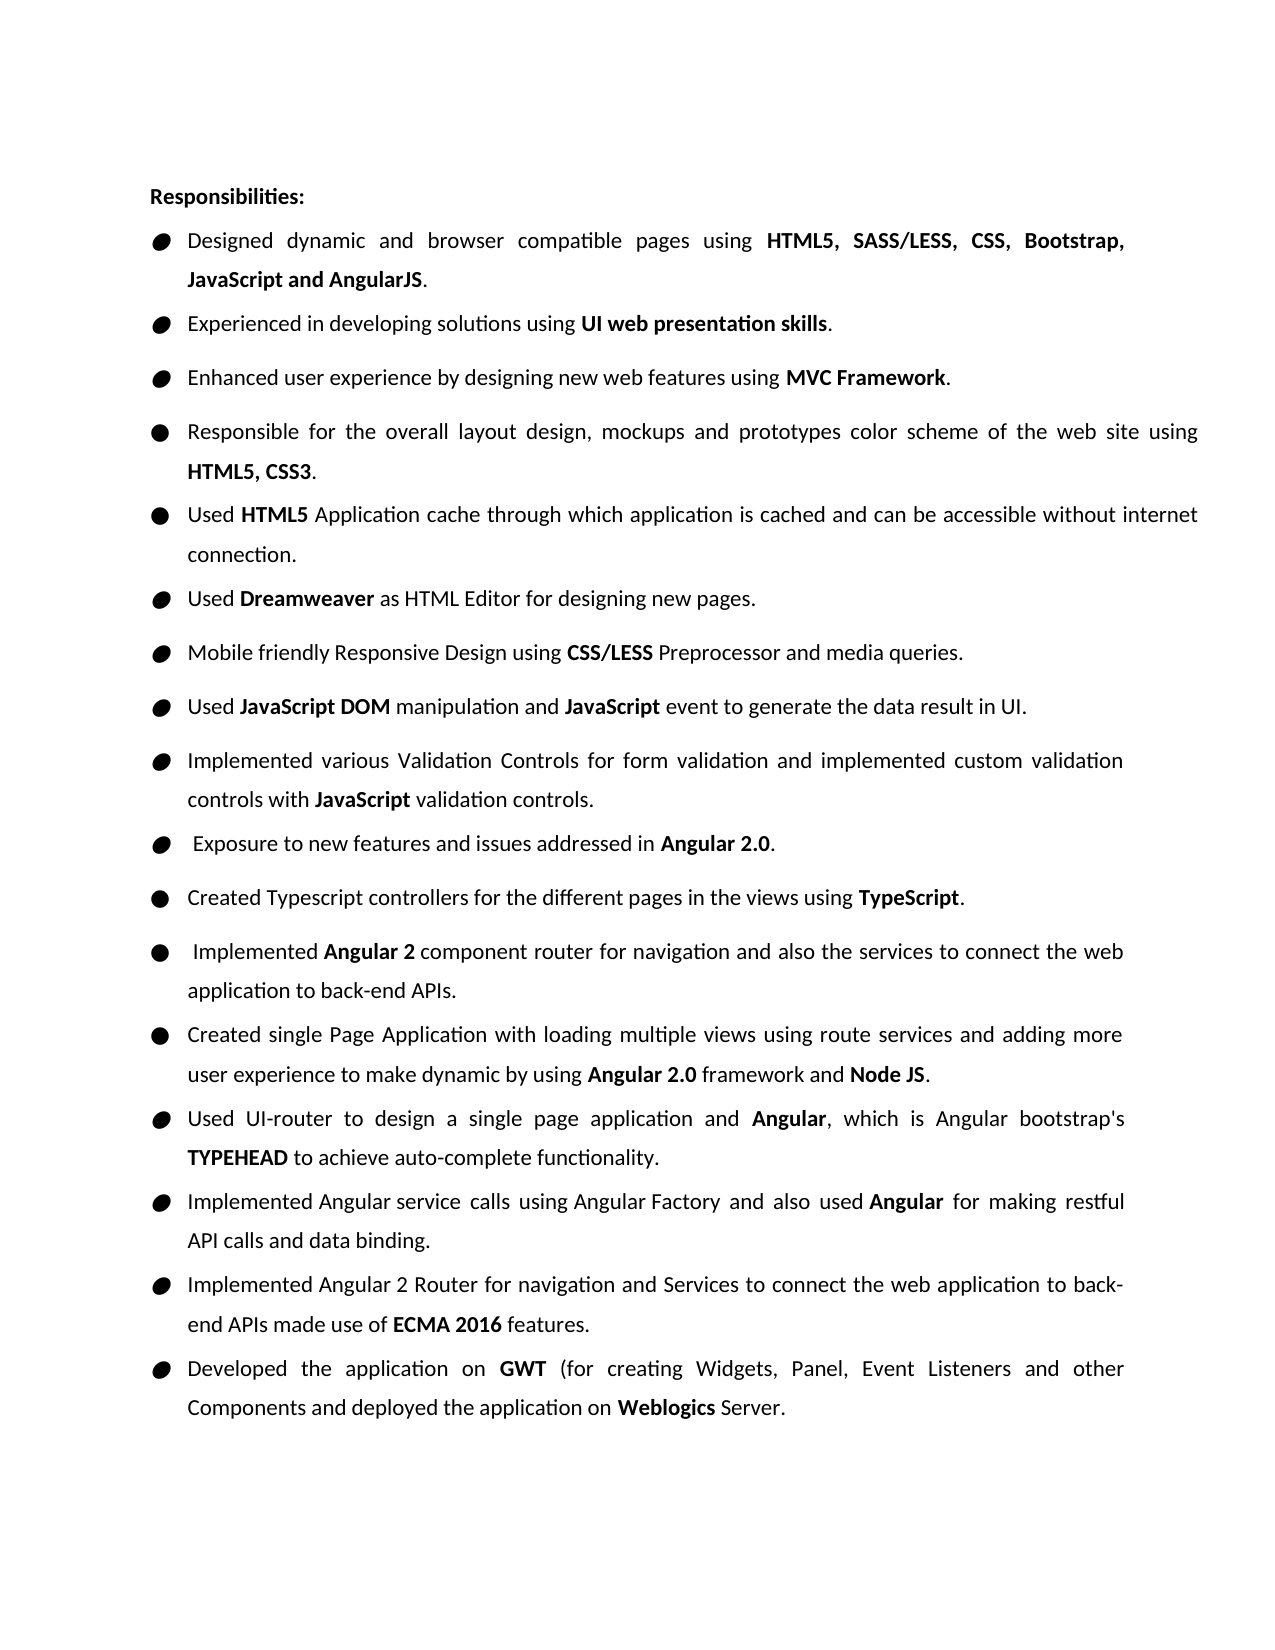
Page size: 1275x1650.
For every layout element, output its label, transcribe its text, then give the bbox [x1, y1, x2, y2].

list Implemented Angular 2 component router for navigation and also the services to connect the web application to back-end APIs. [150, 925, 1125, 1004]
list Mobile friendly Responsive Design using CSS/LESS Preprocessor and media queries. [150, 626, 1125, 673]
list Implemented Angular service calls using Angular Factory and also used Angular for making restful API calls and data binding. [150, 1175, 1125, 1254]
list Enhanced user experience by designing new web features using MVC Framework. [150, 352, 1125, 399]
list Used HTML5 Application cache through which application is cached and can be accessible without internet connection. [150, 489, 1200, 568]
list Used JavaScript DOM manipulation and JavaScript event to generate the data result in UI. [150, 680, 1125, 727]
text Responsibilities: [150, 182, 1125, 210]
list Implemented Angular 2 Router for navigation and Services to connect the web application to back-end APIs made use of ECMA 2016 features. [150, 1259, 1125, 1338]
list Created Typescript controllers for the different pages in the views using TypeScript. [150, 871, 1153, 918]
list Created single Page Application with loading multiple views using route services and adding more user experience to make dynamic by using Angular 2.0 framework and Node JS. [150, 1009, 1125, 1088]
list Implemented various Validation Controls for form validation and implemented custom validation controls with JavaScript validation controls. [150, 734, 1125, 813]
list Responsible for the overall layout design, mockups and prototypes color scheme of the web site using HTML5, CSS3. [150, 406, 1200, 485]
list Used Dreamweaver as HTML Editor for designing new pages. [150, 572, 1125, 619]
list Designed dynamic and browser compatible pages using HTML5, SASS/LESS, CSS, Bootstrap, JavaScript and AngularJS. [150, 214, 1125, 293]
list Developed the application on GWT (for creating Widgets, Panel, Event Listeners and other Components and deployed the application on Weblogics Server. [150, 1342, 1125, 1421]
list Exposure to new features and issues addressed in Angular 2.0. [150, 817, 1153, 864]
list Experienced in developing solutions using UI web presentation skills. [150, 298, 1125, 345]
list Used UI-router to design a single page application and Angular, which is Angular bootstrap's TYPEHEAD to achieve auto-complete functionality. [150, 1092, 1125, 1171]
